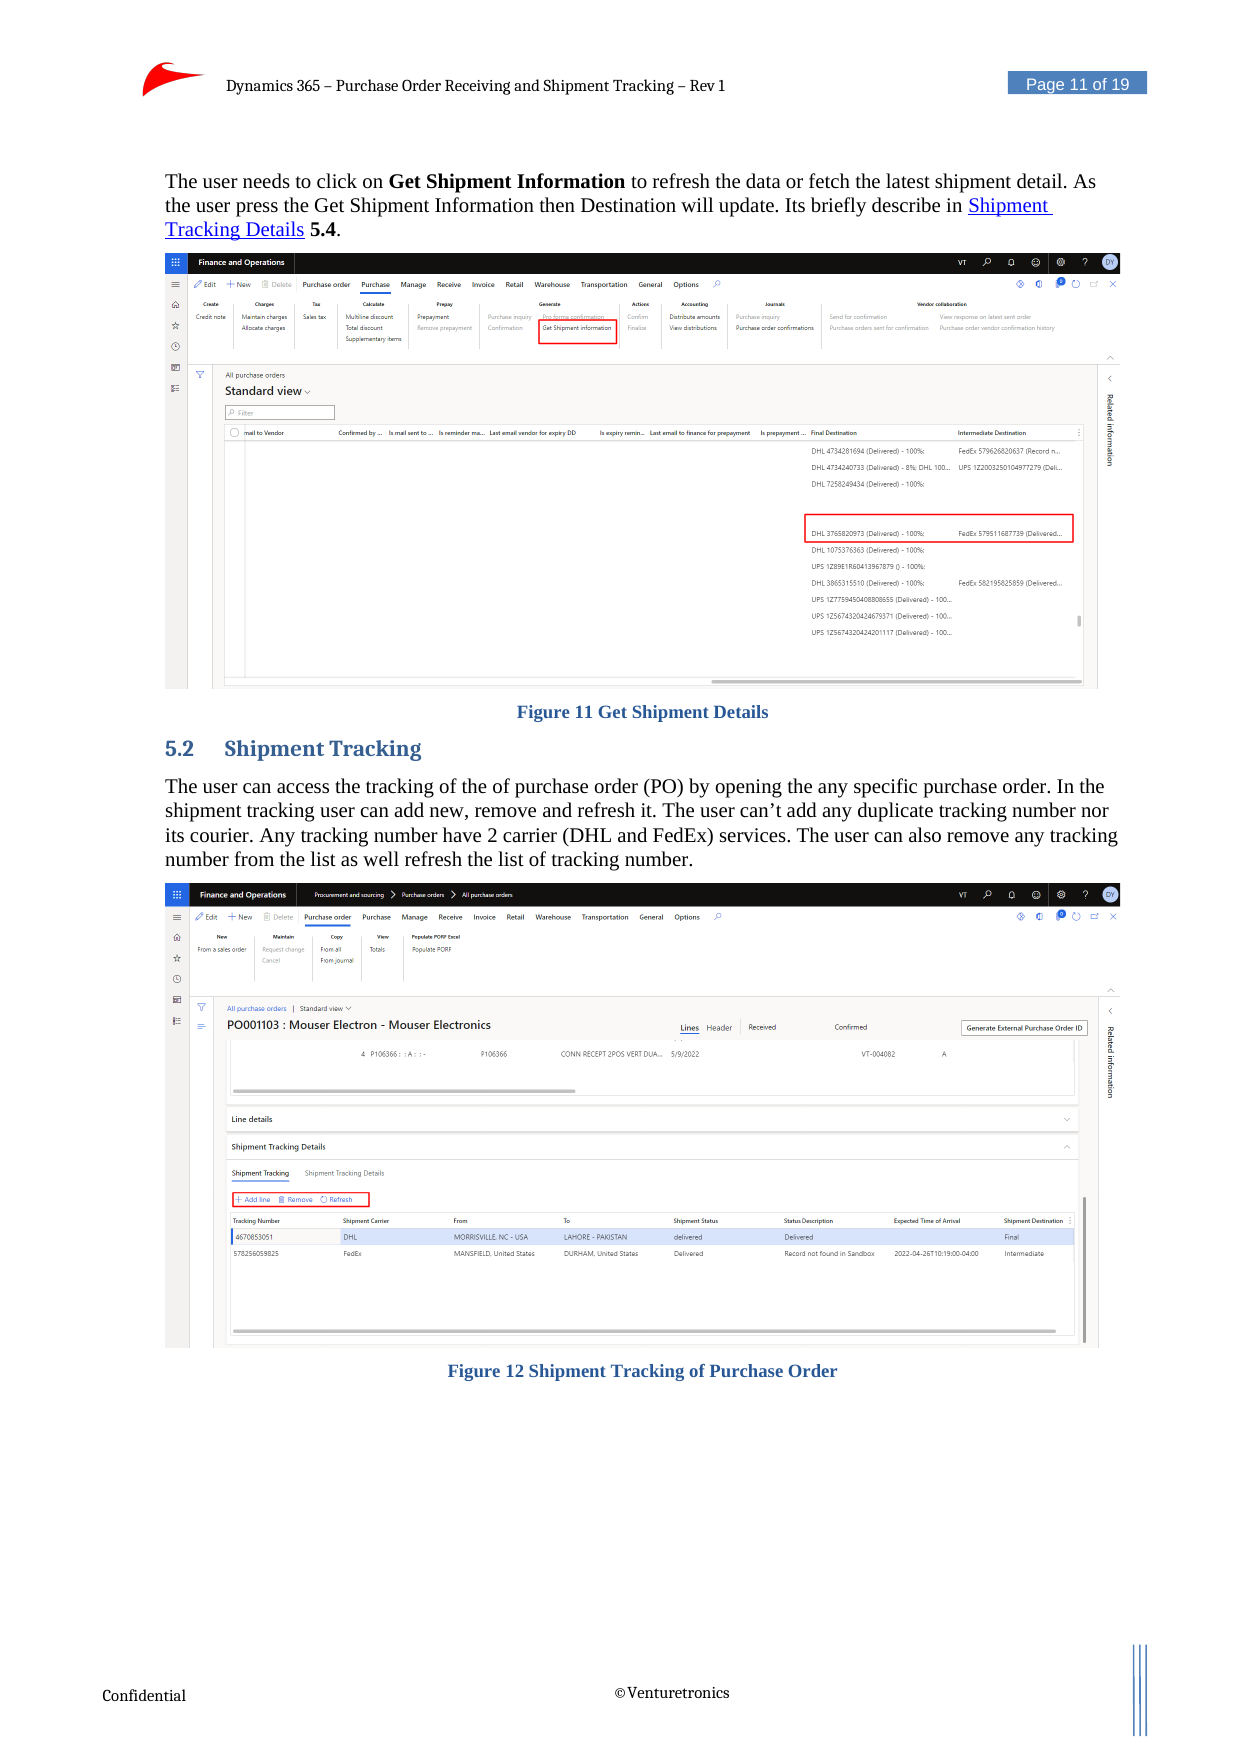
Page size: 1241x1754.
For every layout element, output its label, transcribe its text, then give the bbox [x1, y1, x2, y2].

text Figure 12 Shipment Tracking of Purchase Order [165, 1360, 1120, 1382]
picture [165, 253, 1121, 689]
text Figure 11 Get Shipment Details [165, 701, 1120, 723]
picture [165, 883, 1121, 1348]
picture [137, 58, 206, 98]
subtitle Shipment Tracking [165, 736, 1120, 762]
text The user can access the tracking of the of purchase order (PO) by opening the any specific purchase order. In the shipment tracking user can add new, remove and refresh it. The user can’t add any duplicate tracking number nor its courier. Any tracking number have 2 carrier (DHL and FedEx) services. The user can also remove any tracking number from the list as well refresh the list of tracking number. [165, 774, 1120, 871]
text The user needs to click on Get Shipment Information to refresh the data or fetch the latest shipment detail. As the user press the Get Shipment Information then Destination will update. Its briefly describe in Shipment Tracking Details 5.4. [165, 169, 1120, 241]
